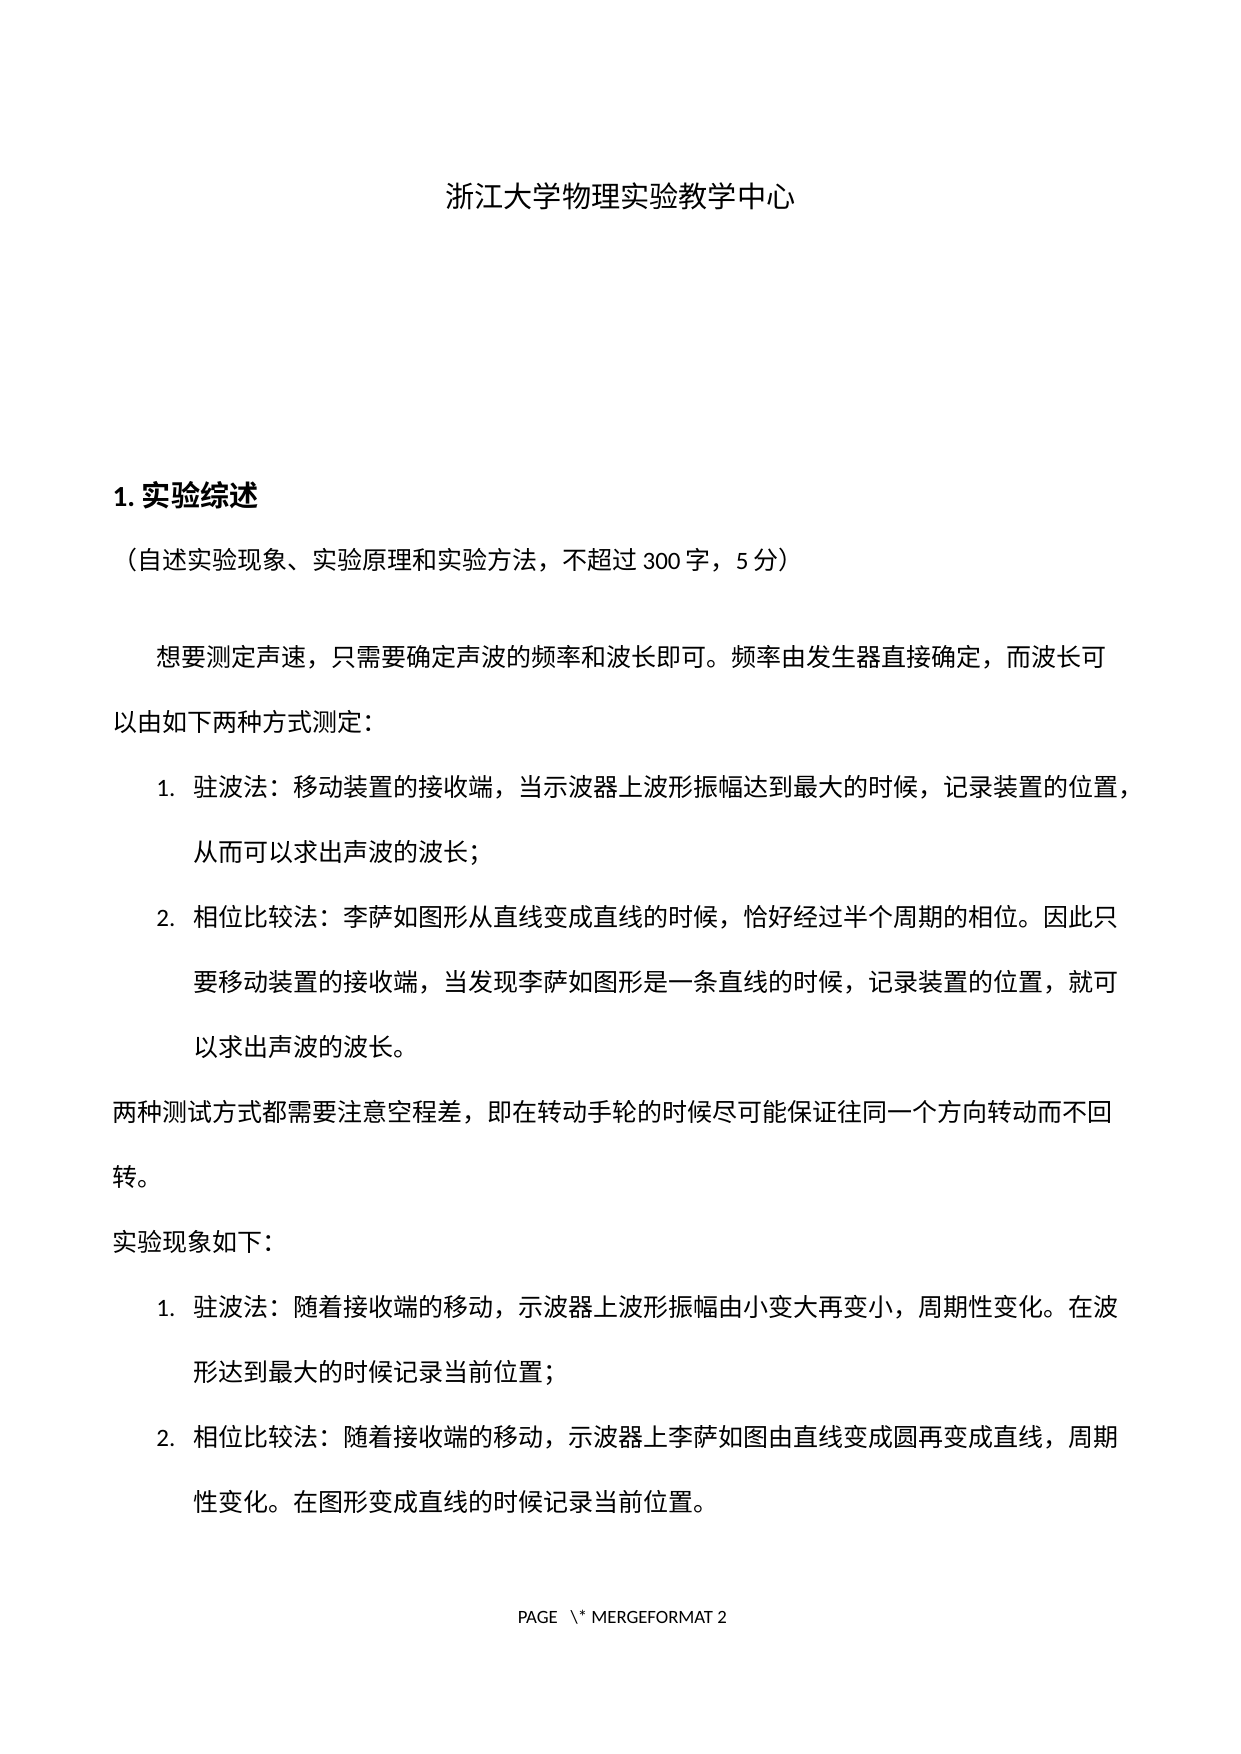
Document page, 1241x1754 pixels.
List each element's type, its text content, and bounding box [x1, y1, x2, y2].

list 1. 实验综述 [112, 461, 1128, 526]
text 实验现象如下： [112, 1208, 1128, 1273]
list 驻波法：移动装置的接收端，当示波器上波形振幅达到最大的时候，记录装置的位置，从而可以求出声波的波长； [156, 753, 1128, 883]
text 想要测定声速，只需要确定声波的频率和波长即可。频率由发生器直接确定，而波长可以由如下两种方式测定： [112, 623, 1128, 753]
text （自述实验现象、实验原理和实验方法，不超过300字，5分） [112, 526, 1128, 591]
text 两种测试方式都需要注意空程差，即在转动手轮的时候尽可能保证往同一个方向转动而不回转。 [112, 1078, 1128, 1208]
list 相位比较法：随着接收端的移动，示波器上李萨如图由直线变成圆再变成直线，周期性变化。在图形变成直线的时候记录当前位置。 [156, 1403, 1128, 1533]
text 浙江大学物理实验教学中心 [112, 162, 1128, 227]
list 相位比较法：李萨如图形从直线变成直线的时候，恰好经过半个周期的相位。因此只要移动装置的接收端，当发现李萨如图形是一条直线的时候，记录装置的位置，就可以求出声波的波长。 [156, 883, 1128, 1078]
list 驻波法：随着接收端的移动，示波器上波形振幅由小变大再变小，周期性变化。在波形达到最大的时候记录当前位置； [156, 1273, 1128, 1403]
